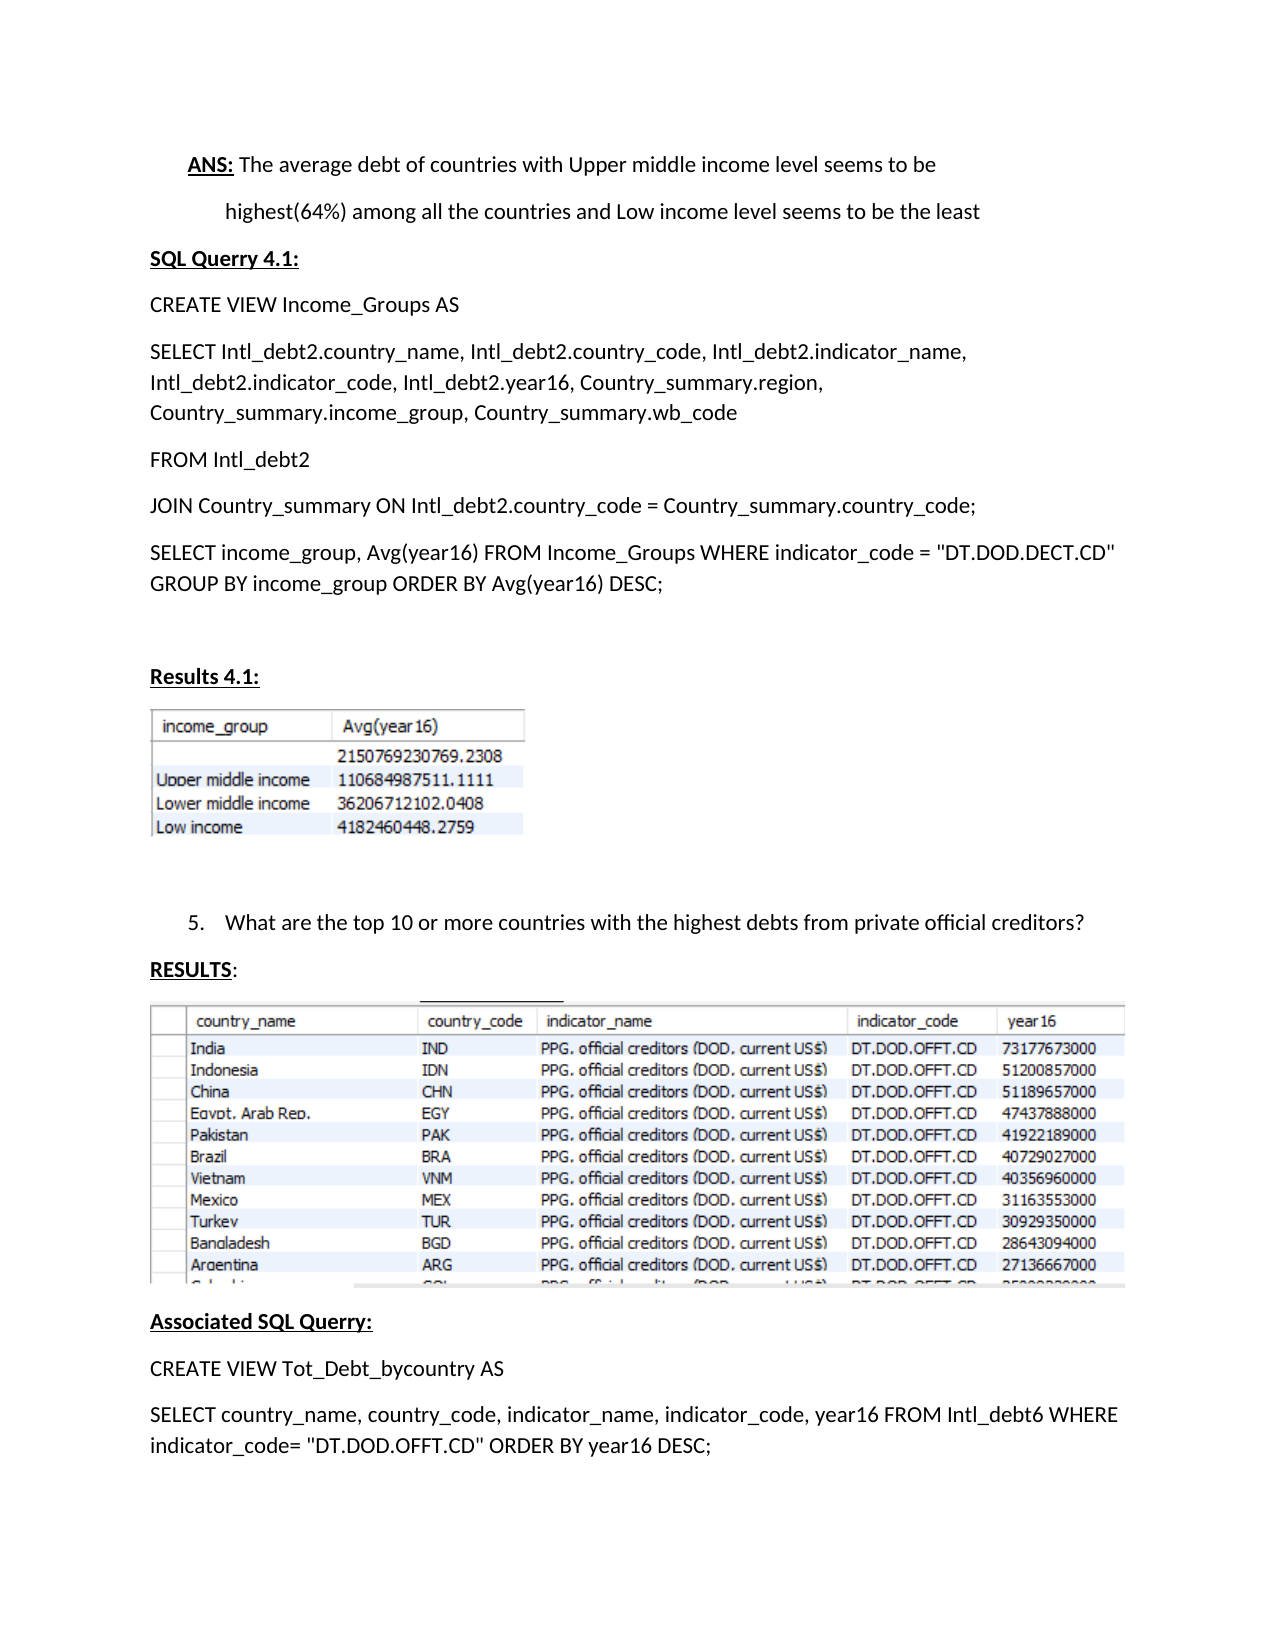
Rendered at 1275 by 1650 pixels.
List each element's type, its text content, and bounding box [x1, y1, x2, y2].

list highest(64%) among all the countries and Low income level seems to be the least [225, 197, 1125, 225]
text SELECT income_group, Avg(year16) FROM Income_Groups WHERE indicator_code = "DT.DOD.DECT.CD" GROUP BY income_group ORDER BY Avg(year16) DESC; [150, 538, 1125, 597]
text CREATE VIEW Income_Groups AS [150, 291, 1125, 319]
text ANS: The average debt of countries with Upper middle income level seems to be [187, 150, 1125, 178]
text SQL Querry 4.1: [150, 244, 1125, 272]
text Results 4.1: [150, 662, 1125, 691]
text Associated SQL Querry: [150, 1307, 1125, 1335]
text CREATE VIEW Tot_Debt_bycountry AS [150, 1354, 1125, 1382]
text SELECT country_name, country_code, indicator_name, indicator_code, year16 FROM Intl_debt6 WHERE indicator_code= "DT.DOD.OFFT.CD" ORDER BY year16 DESC; [150, 1401, 1125, 1459]
picture [150, 1001, 1125, 1288]
text SELECT Intl_debt2.country_name, Intl_debt2.country_code, Intl_debt2.indicator_name, Intl_debt2.indicator_code, Intl_debt2.year16, Country_summary.region, Country_summary.income_group, Country_summary.wb_code [150, 337, 1125, 426]
text FROM Intl_debt2 [150, 445, 1125, 473]
picture [150, 709, 530, 843]
text RESULTS: [150, 955, 1125, 983]
text JOIN Country_summary ON Intl_debt2.country_code = Country_summary.country_code; [150, 492, 1125, 520]
list What are the top 10 or more countries with the highest debts from private official creditors? [187, 908, 1125, 936]
